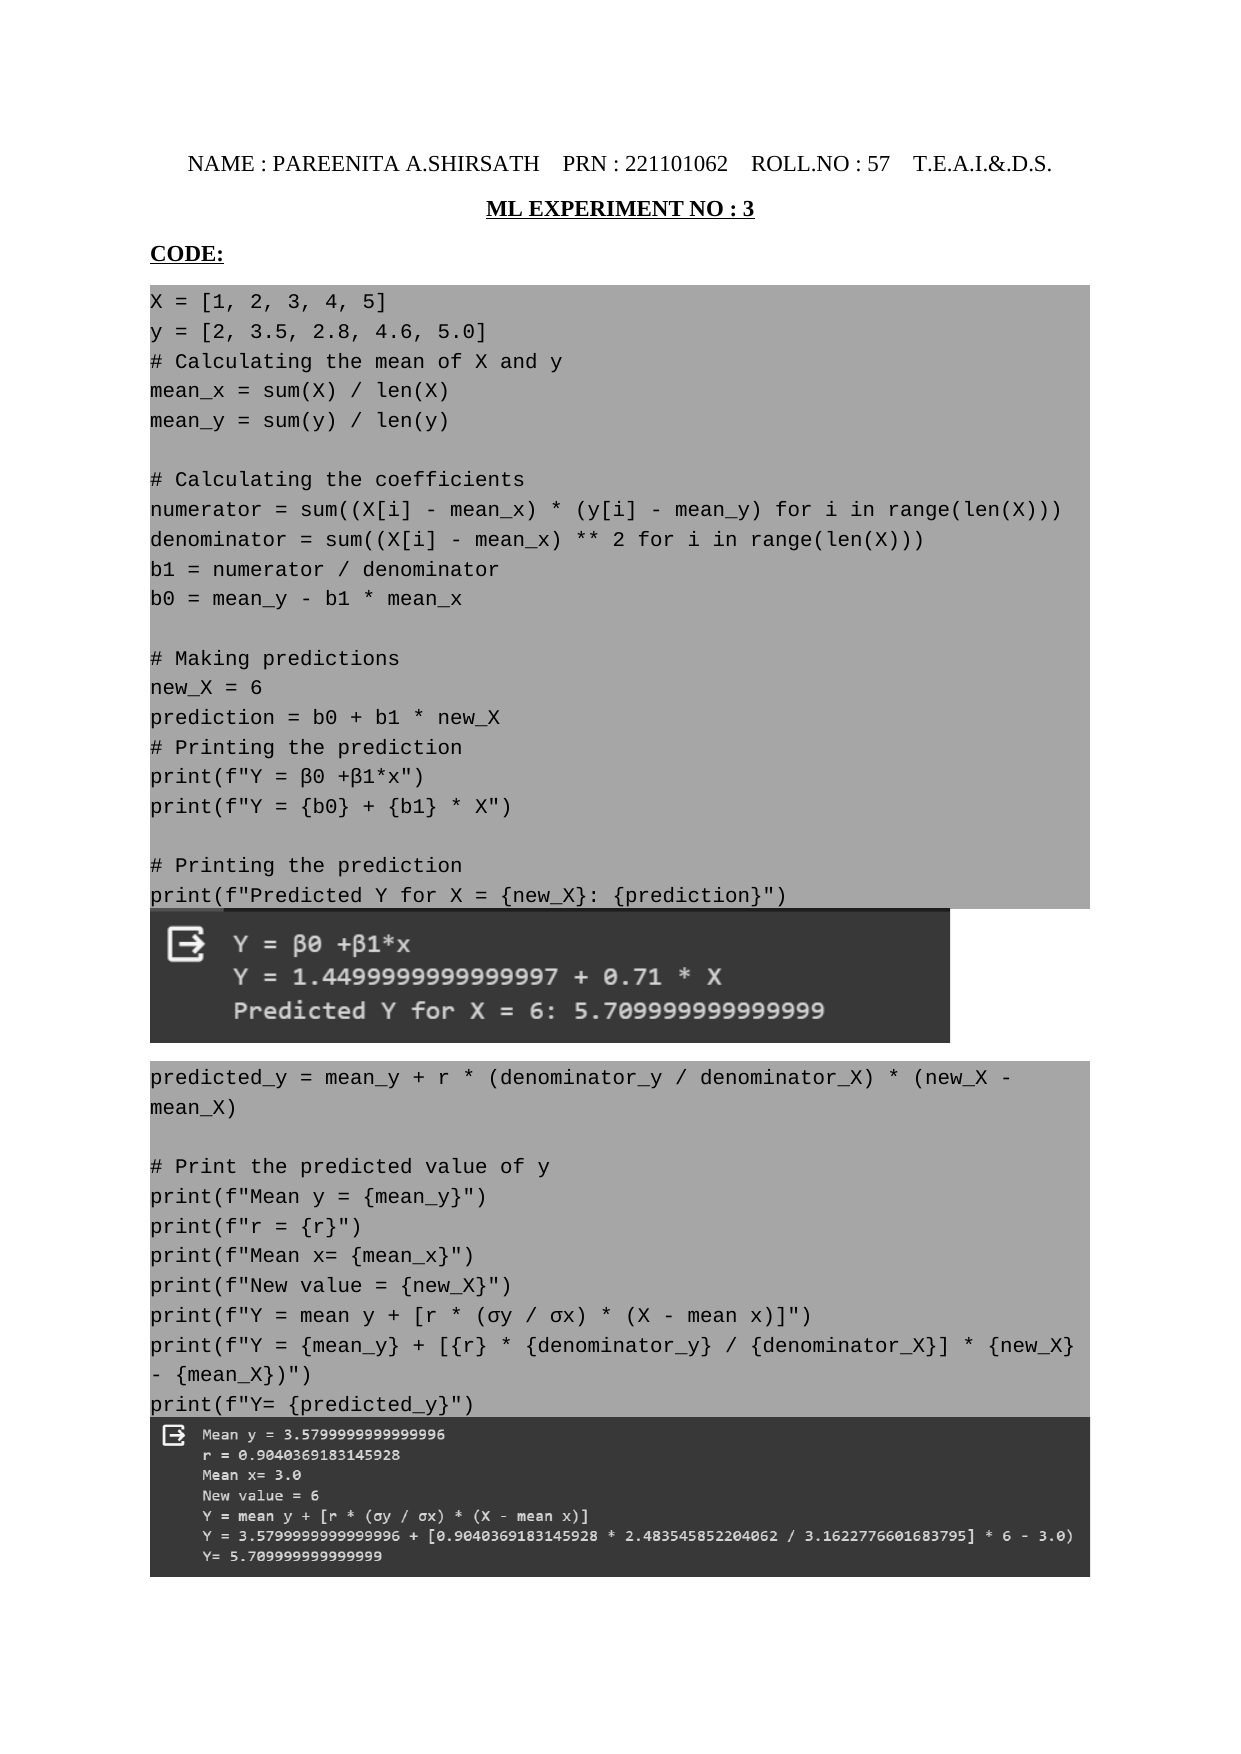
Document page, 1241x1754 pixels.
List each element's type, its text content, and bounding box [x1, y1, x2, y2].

picture [150, 908, 951, 1043]
text print(f"Mean x= {mean_x}") [150, 1239, 1090, 1269]
text prediction = b0 + b1 * new_X [150, 701, 1090, 731]
text print(f"Mean y = {mean_y}") [150, 1180, 1090, 1210]
text print(f"Y = β0 +β1*x") [150, 760, 1090, 790]
text # Calculating the coefficients [150, 463, 1090, 493]
text predicted_y = mean_y + r * (denominator_y / denominator_X) * (new_X - mean_X) [150, 1061, 1090, 1121]
text y = [2, 3.5, 2.8, 4.6, 5.0] [150, 315, 1090, 345]
text b0 = mean_y - b1 * mean_x [150, 582, 1090, 612]
text numerator = sum((X[i] - mean_x) * (y[i] - mean_y) for i in range(len(X))) [150, 493, 1090, 523]
picture [150, 1417, 1091, 1577]
text print(f"r = {r}") [150, 1210, 1090, 1239]
text NAME : PAREENITA A.SHIRSATH PRN : 221101062 ROLL.NO : 57 T.E.A.I.&.D.S. [150, 150, 1090, 176]
text # Printing the prediction [150, 731, 1090, 760]
text print(f"New value = {new_X}") [150, 1269, 1090, 1299]
text print(f"Y = {b0} + {b1} * X") [150, 790, 1090, 820]
text new_X = 6 [150, 671, 1090, 701]
text mean_y = sum(y) / len(y) [150, 404, 1090, 434]
text CODE: [150, 240, 1090, 267]
text X = [1, 2, 3, 4, 5] [150, 285, 1090, 315]
text # Print the predicted value of y [150, 1150, 1090, 1180]
text print(f"Predicted Y for X = {new_X}: {prediction}") [150, 879, 1090, 909]
text mean_x = sum(X) / len(X) [150, 374, 1090, 404]
text print(f"Y = mean y + [r * (σy / σx) * (X - mean x)]") [150, 1299, 1090, 1328]
text # Printing the prediction [150, 849, 1090, 879]
text b1 = numerator / denominator [150, 552, 1090, 582]
text denominator = sum((X[i] - mean_x) ** 2 for i in range(len(X))) [150, 523, 1090, 552]
text # Calculating the mean of X and y [150, 345, 1090, 374]
text # Making predictions [150, 642, 1090, 671]
text ML EXPERIMENT NO : 3 [150, 195, 1090, 221]
text print(f"Y = {mean_y} + [{r} * {denominator_y} / {denominator_X}] * {new_X} - {mean_X})") [150, 1328, 1090, 1388]
text print(f"Y= {predicted_y}") [150, 1388, 1090, 1417]
